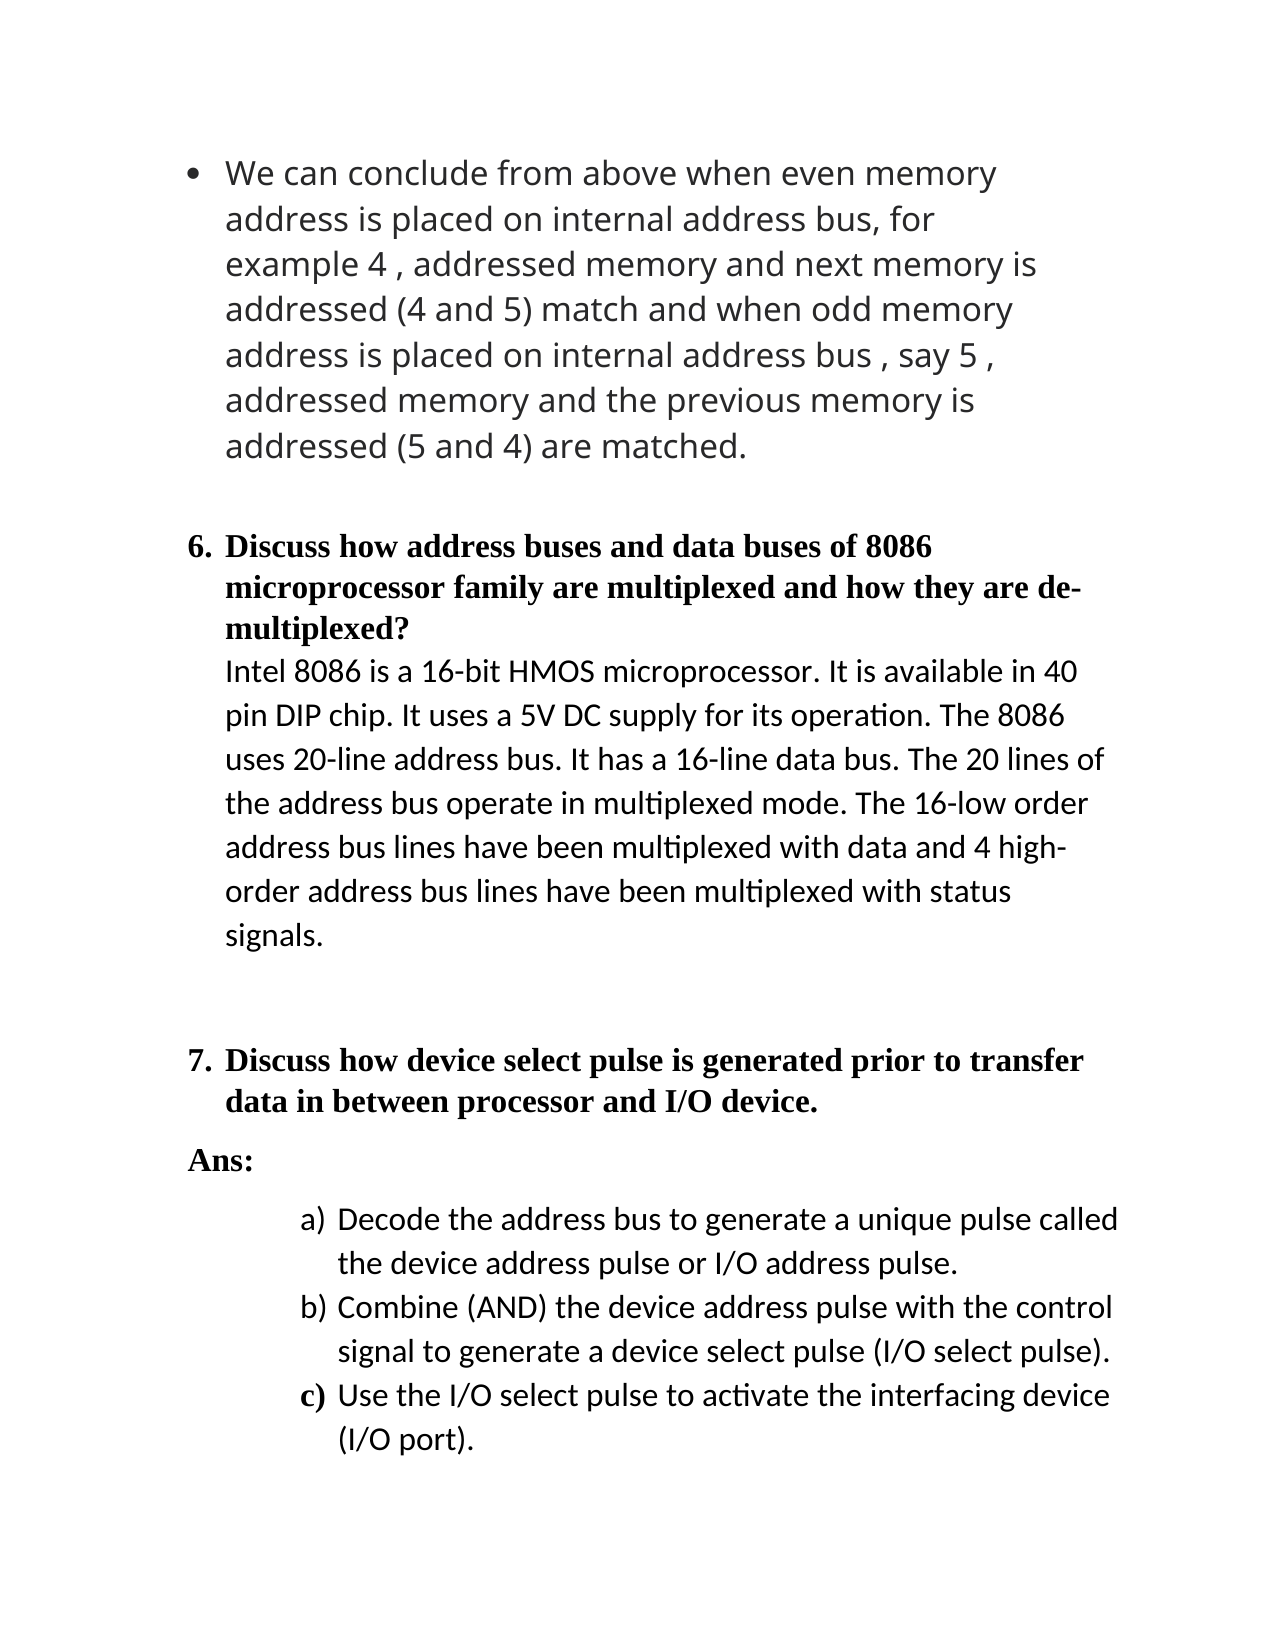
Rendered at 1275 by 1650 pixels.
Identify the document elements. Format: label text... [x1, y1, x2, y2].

list Intel 8086 is a 16-bit HMOS microprocessor. It is available in 40 pin DIP chip. It uses a 5V DC supply for its operation. The 8086 uses 20-line address bus. It has a 16-line data bus. The 20 lines of the address bus operate in multiplexed mode. The 16-low order address bus lines have been multiplexed with data and 4 high-order address bus lines have been multiplexed with status signals. [225, 650, 1125, 954]
list Decode the address bus to generate a unique pulse called the device address pulse or I/O address pulse. [300, 1198, 1125, 1282]
list Combine (AND) the device address pulse with the control signal to generate a device select pulse (I/O select pulse). [300, 1286, 1125, 1370]
list Use the I/O select pulse to activate the interfacing device (I/O port). [300, 1374, 1125, 1458]
list We can conclude from above when even memory address is placed on internal address bus, for example 4 , addressed memory and next memory is addressed (4 and 5) match and when odd memory address is placed on internal address bus , say 5 , addressed memory and the previous memory is addressed (5 and 4) are matched. [187, 150, 1075, 468]
list Discuss how address buses and data buses of 8086 microprocessor family are multiplexed and how they are de-multiplexed? [187, 526, 1125, 647]
list Discuss how device select pulse is generated prior to transfer data in between processor and I/O device. [187, 1040, 1125, 1120]
text Ans: [187, 1140, 1125, 1178]
